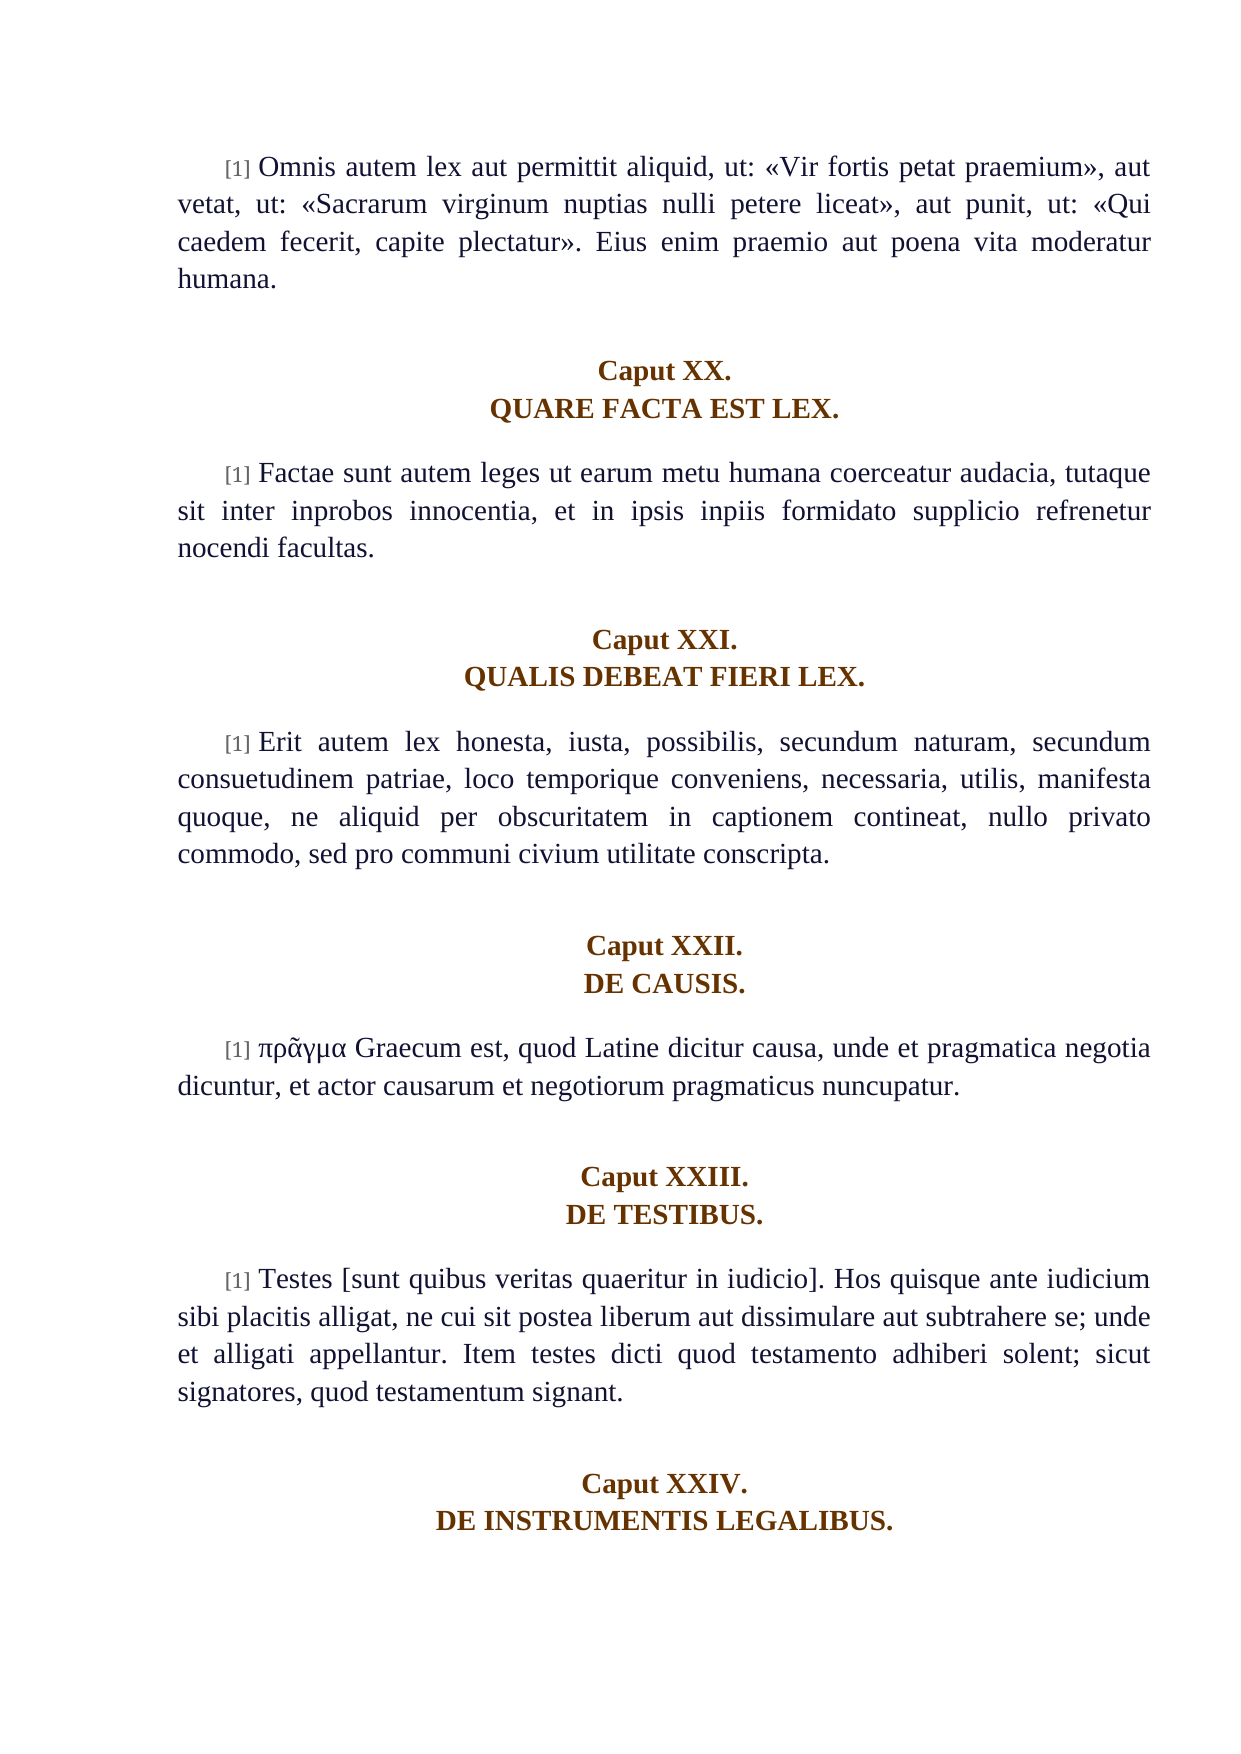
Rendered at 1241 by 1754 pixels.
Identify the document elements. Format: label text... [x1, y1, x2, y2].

text [1] πρᾶγμα Graecum est, quod Latine dicitur causa, unde et pragmatica negotia dicuntur, et actor causarum et negotiorum pragmaticus nuncupatur. [177, 1026, 1152, 1101]
text [1] Testes [sunt quibus veritas quaeritur in iudicio]. Hos quisque ante iudicium sibi placitis alligat, ne cui sit postea liberum aut dissimulare aut subtrahere se; unde et alligati appellantur. Item testes dicti quod testamento adhiberi solent; sicut signatores, quod testamentum signant. [177, 1258, 1152, 1408]
text DE CAUSIS. [177, 962, 1152, 999]
text QUARE FACTA EST LEX. [177, 387, 1152, 424]
text Caput XXIV. [177, 1462, 1152, 1499]
text DE INSTRUMENTIS LEGALIBUS. [177, 1499, 1152, 1537]
text [1] Omnis autem lex aut permittit aliquid, ut: «Vir fortis petat praemium», aut vetat, ut: «Sacrarum virginum nuptias nulli petere liceat», aut punit, ut: «Qui caedem fecerit, capite plectatur». Eius enim praemio aut poena vita moderatur humana. [177, 145, 1152, 295]
text [1] Erit autem lex honesta, iusta, possibilis, secundum naturam, secundum consuetudinem patriae, loco temporique conveniens, necessaria, utilis, manifesta quoque, ne aliquid per obscuritatem in captionem contineat, nullo privato commodo, sed pro communi civium utilitate conscripta. [177, 720, 1152, 870]
text QUALIS DEBEAT FIERI LEX. [177, 656, 1152, 693]
text Caput XXII. [177, 924, 1152, 962]
text Caput XX. [177, 349, 1152, 387]
text DE TESTIBUS. [177, 1193, 1152, 1231]
text Caput XXI. [177, 618, 1152, 656]
text [1] Factae sunt autem leges ut earum metu humana coerceatur audacia, tutaque sit inter inprobos innocentia, et in ipsis inpiis formidato supplicio refrenetur nocendi facultas. [177, 451, 1152, 564]
text Caput XXIII. [177, 1156, 1152, 1193]
